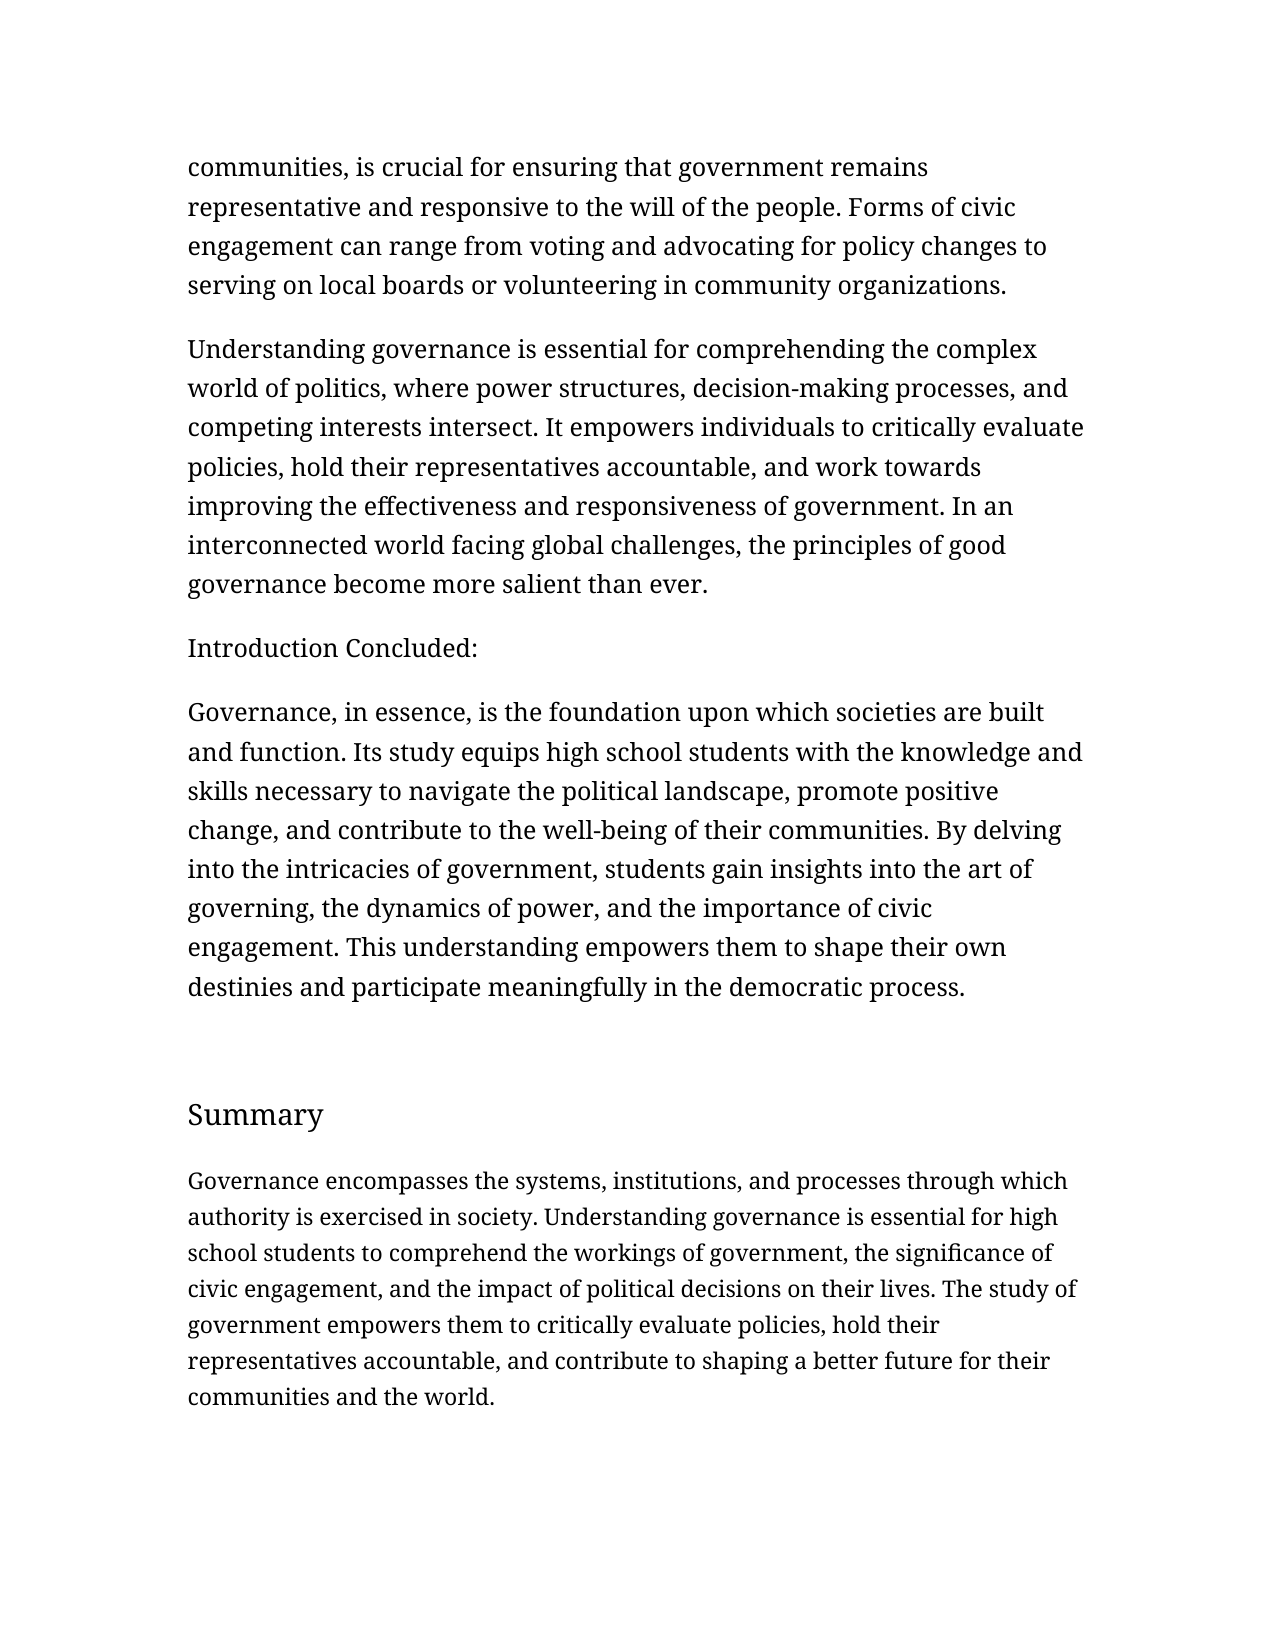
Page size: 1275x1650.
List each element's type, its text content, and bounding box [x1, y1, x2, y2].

text Introduction Concluded: [187, 631, 1087, 665]
text Governance encompasses the systems, institutions, and processes through which authority is exercised in society. Understanding governance is essential for high school students to comprehend the workings of government, the significance of civic engagement, and the impact of political decisions on their lives. The study of government empowers them to critically evaluate policies, hold their representatives accountable, and contribute to shaping a better future for their communities and the world. [187, 1165, 1087, 1412]
text Summary [187, 1094, 1087, 1134]
text Understanding governance is essential for comprehending the complex world of politics, where power structures, decision-making processes, and competing interests intersect. It empowers individuals to critically evaluate policies, hold their representatives accountable, and work towards improving the effectiveness and responsiveness of government. In an interconnected world facing global challenges, the principles of good governance become more salient than ever. [187, 332, 1087, 601]
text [187, 150, 1087, 302]
text Governance, in essence, is the foundation upon which societies are built and function. Its study equips high school students with the knowledge and skills necessary to navigate the political landscape, promote positive change, and contribute to the well-being of their communities. By delving into the intricacies of government, students gain insights into the art of governing, the dynamics of power, and the importance of civic engagement. This understanding empowers them to shape their own destinies and participate meaningfully in the democratic process. [187, 695, 1087, 1003]
